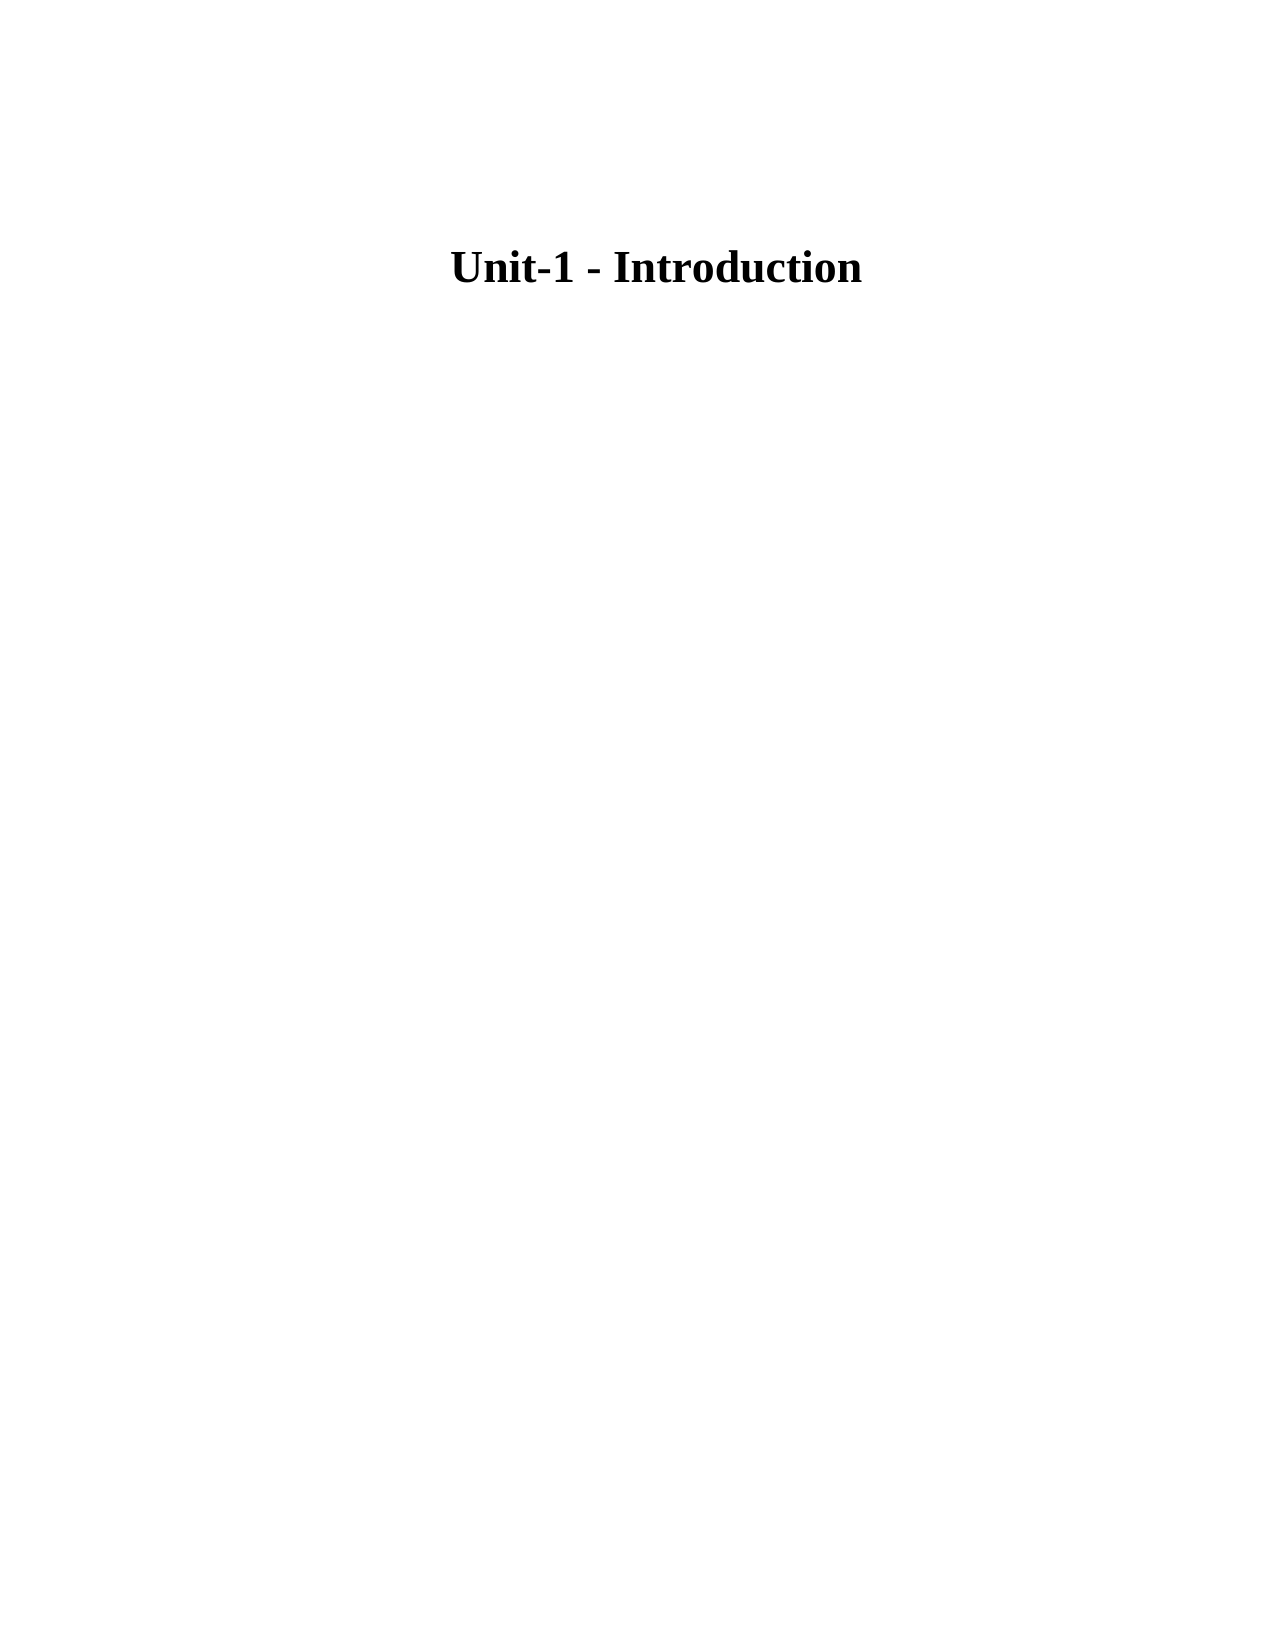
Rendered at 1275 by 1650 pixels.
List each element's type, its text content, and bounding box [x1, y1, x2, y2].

text Unit-1 - Introduction [375, 240, 1200, 292]
